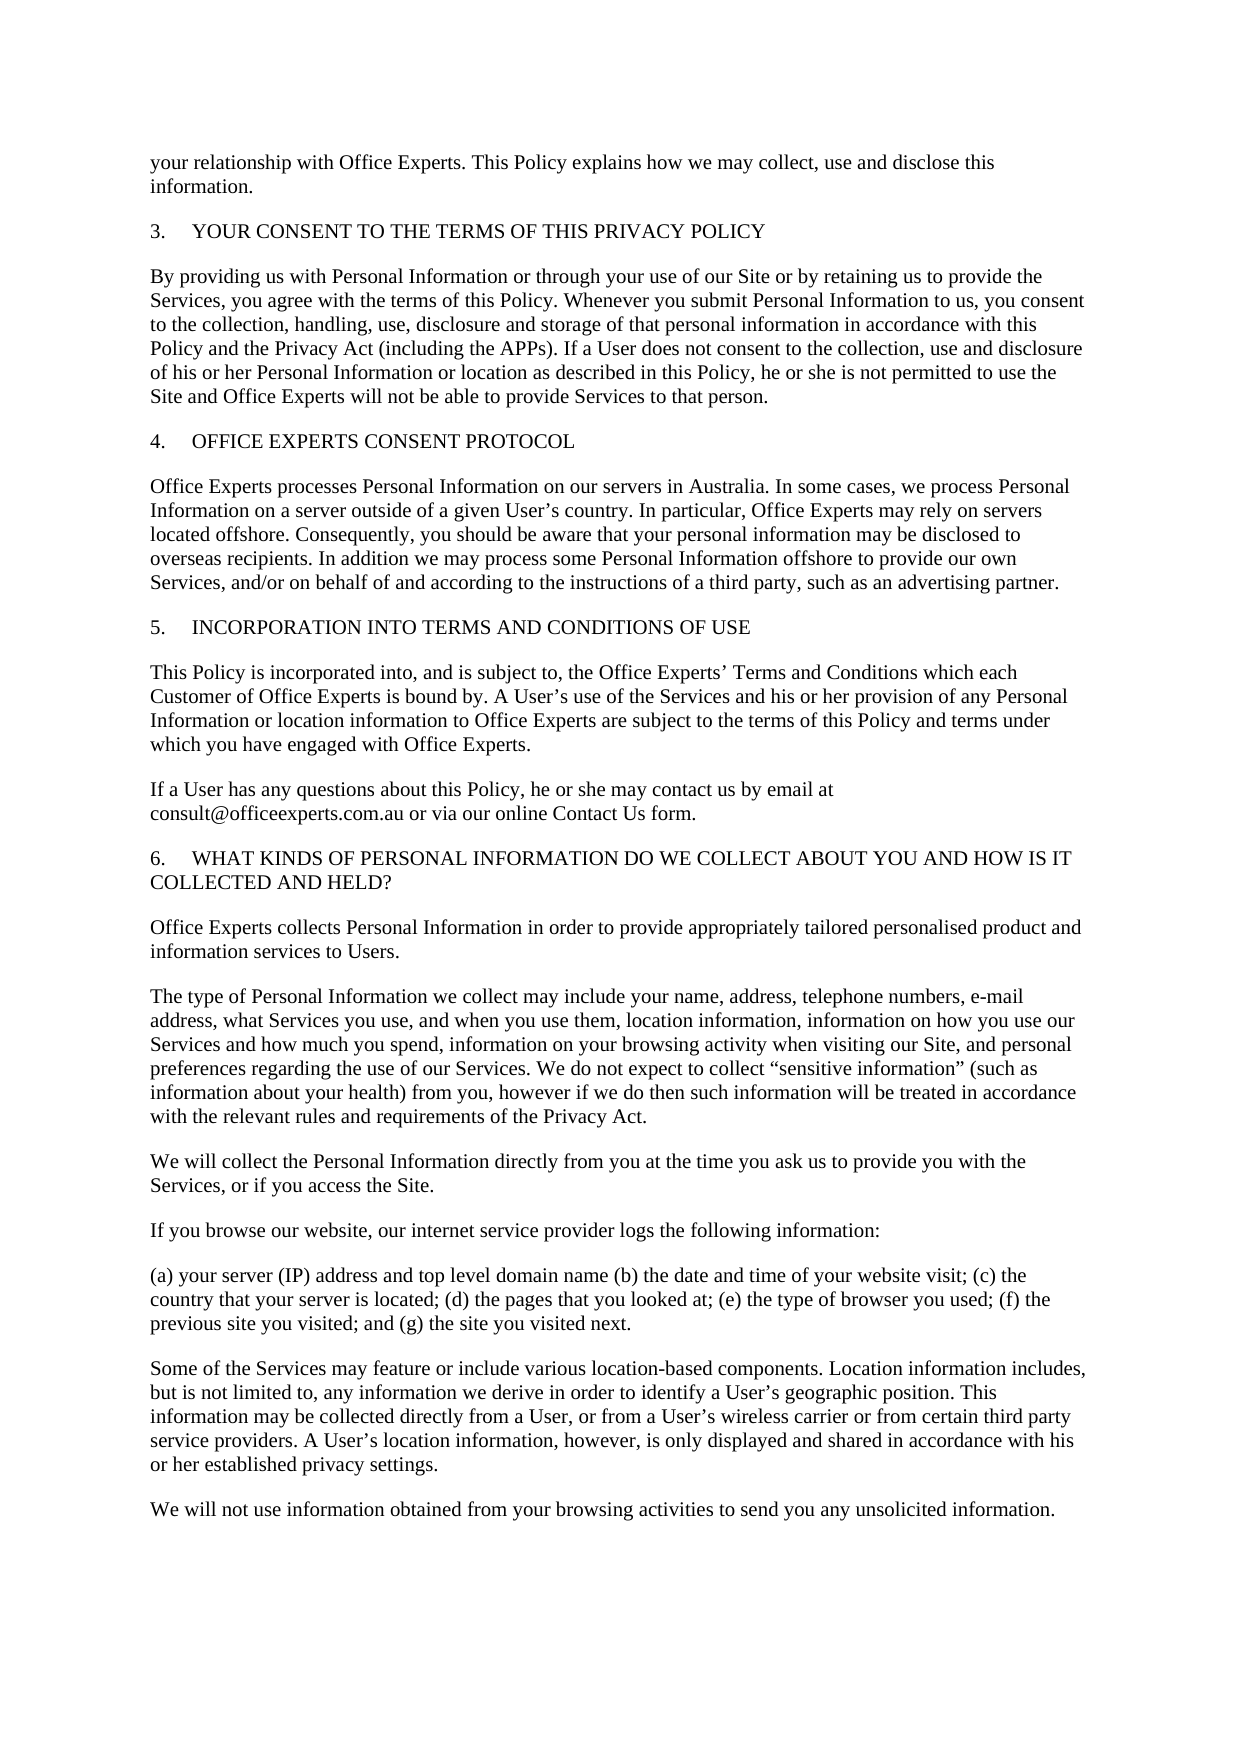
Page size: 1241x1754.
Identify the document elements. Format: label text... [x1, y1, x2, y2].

text 6. WHAT KINDS OF PERSONAL INFORMATION DO WE COLLECT ABOUT YOU AND HOW IS IT COLLECTED AND HELD? [150, 846, 1090, 894]
text We will not use information obtained from your browsing activities to send you any unsolicited information. [150, 1497, 1090, 1521]
text (a) your server (IP) address and top level domain name (b) the date and time of your website visit; (c) the country that your server is located; (d) the pages that you looked at; (e) the type of browser you used; (f) the previous site you visited; and (g) the site you visited next. [150, 1263, 1090, 1335]
text 5. INCORPORATION INTO TERMS AND CONDITIONS OF USE [150, 615, 1090, 639]
text We will collect the Personal Information directly from you at the time you ask us to provide you with the Services, or if you access the Site. [150, 1149, 1090, 1197]
text This Policy is incorporated into, and is subject to, the Office Experts’ Terms and Conditions which each Customer of Office Experts is bound by. A User’s use of the Services and his or her provision of any Personal Information or location information to Office Experts are subject to the terms of this Policy and terms under which you have engaged with Office Experts. [150, 660, 1090, 756]
text Office Experts processes Personal Information on our servers in Australia. In some cases, we process Personal Information on a server outside of a given User’s country. In particular, Office Experts may rely on servers located offshore. Consequently, you should be aware that your personal information may be disclosed to overseas recipients. In addition we may process some Personal Information offshore to provide our own Services, and/or on behalf of and according to the instructions of a third party, such as an advertising partner. [150, 474, 1090, 594]
text 3. YOUR CONSENT TO THE TERMS OF THIS PRIVACY POLICY [150, 219, 1090, 243]
text If you browse our website, our internet service provider logs the following information: [150, 1218, 1090, 1242]
text If a User has any questions about this Policy, he or she may contact us by email at consult@officeexperts.com.au or via our online Contact Us form. [150, 777, 1090, 825]
text 4. OFFICE EXPERTS CONSENT PROTOCOL [150, 429, 1090, 453]
text Office Experts collects Personal Information in order to provide appropriately tailored personalised product and information services to Users. [150, 915, 1090, 963]
text Some of the Services may feature or include various location-based components. Location information includes, but is not limited to, any information we derive in order to identify a User’s geographic position. This information may be collected directly from a User, or from a User’s wireless carrier or from certain third party service providers. A User’s location information, however, is only displayed and shared in accordance with his or her established privacy settings. [150, 1356, 1090, 1476]
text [150, 150, 1090, 198]
text By providing us with Personal Information or through your use of our Site or by retaining us to provide the Services, you agree with the terms of this Policy. Whenever you submit Personal Information to us, you consent to the collection, handling, use, disclosure and storage of that personal information in accordance with this Policy and the Privacy Act (including the APPs). If a User does not consent to the collection, use and disclosure of his or her Personal Information or location as described in this Policy, he or she is not permitted to use the Site and Office Experts will not be able to provide Services to that person. [150, 264, 1090, 408]
text The type of Personal Information we collect may include your name, address, telephone numbers, e-mail address, what Services you use, and when you use them, location information, information on how you use our Services and how much you spend, information on your browsing activity when visiting our Site, and personal preferences regarding the use of our Services. We do not expect to collect “sensitive information” (such as information about your health) from you, however if we do then such information will be treated in accordance with the relevant rules and requirements of the Privacy Act. [150, 984, 1090, 1128]
